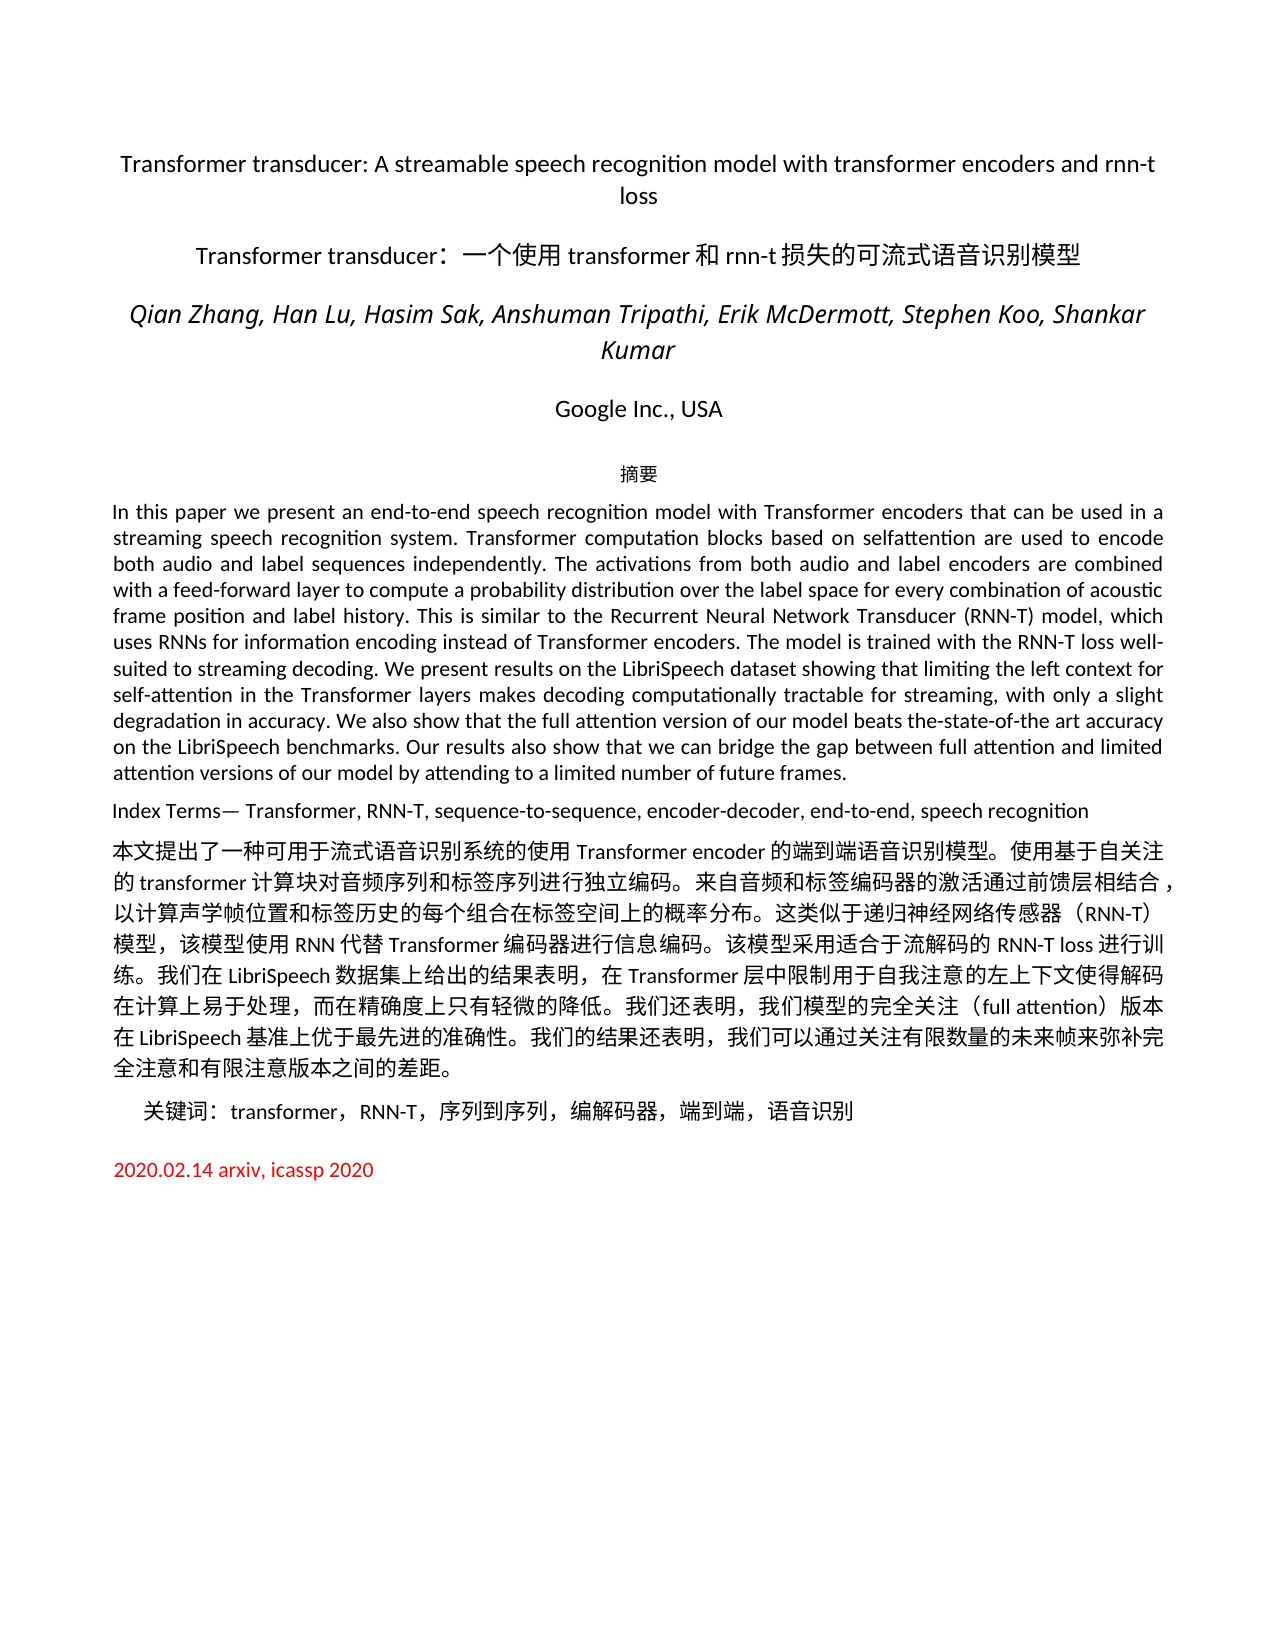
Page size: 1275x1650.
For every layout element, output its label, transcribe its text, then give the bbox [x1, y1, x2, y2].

subtitle 摘要 [113, 459, 1164, 487]
text In this paper we present an end-to-end speech recognition model with Transformer encoders that can be used in a streaming speech recognition system. Transformer computation blocks based on selfattention are used to encode both audio and label sequences independently. The activations from both audio and label encoders are combined with a feed-forward layer to compute a probability distribution over the label space for every combination of acoustic frame position and label history. This is similar to the Recurrent Neural Network Transducer (RNN-T) model, which uses RNNs for information encoding instead of Transformer encoders. The model is trained with the RNN-T loss well-suited to streaming decoding. We present results on the LibriSpeech dataset showing that limiting the left context for self-attention in the Transformer layers makes decoding computationally tractable for streaming, with only a slight degradation in accuracy. We also show that the full attention version of our model beats the-state-of-the art accuracy on the LibriSpeech benchmarks. Our results also show that we can bridge the gap between full attention and limited attention versions of our model by attending to a limited number of future frames. [112, 498, 1164, 786]
text 关键词：transformer，RNN-T，序列到序列，编解码器，端到端，语音识别 [112, 1094, 1164, 1126]
text Qian Zhang, Han Lu, Hasim Sak, Anshuman Tripathi, Erik McDermott, Stephen Koo, Shankar Kumar [113, 296, 1164, 367]
text Transformer transducer: A streamable speech recognition model with transformer encoders and rnn-t loss [113, 148, 1163, 211]
text Index Terms— Transformer, RNN-T, sequence-to-sequence, encoder-decoder, end-to-end, speech recognition [112, 797, 1164, 823]
text 2020.02.14 arxiv, icassp 2020 [113, 1156, 1164, 1182]
text Transformer transducer：一个使用transformer和rnn-t损失的可流式语音识别模型 [113, 235, 1163, 272]
text Google Inc., USA [113, 393, 1164, 423]
text 本文提出了一种可用于流式语音识别系统的使用Transformer encoder的端到端语音识别模型。使用基于自关注的transformer计算块对音频序列和标签序列进行独立编码。来自音频和标签编码器的激活通过前馈层相结合，以计算声学帧位置和标签历史的每个组合在标签空间上的概率分布。这类似于递归神经网络传感器（RNN-T）模型，该模型使用RNN代替Transformer编码器进行信息编码。该模型采用适合于流解码的RNN-T loss进行训练。我们在LibriSpeech数据集上给出的结果表明，在Transformer层中限制用于自我注意的左上下文使得解码在计算上易于处理，而在精确度上只有轻微的降低。我们还表明，我们模型的完全关注（full attention）版本在LibriSpeech基准上优于最先进的准确性。我们的结果还表明，我们可以通过关注有限数量的未来帧来弥补完全注意和有限注意版本之间的差距。 [112, 835, 1164, 1083]
